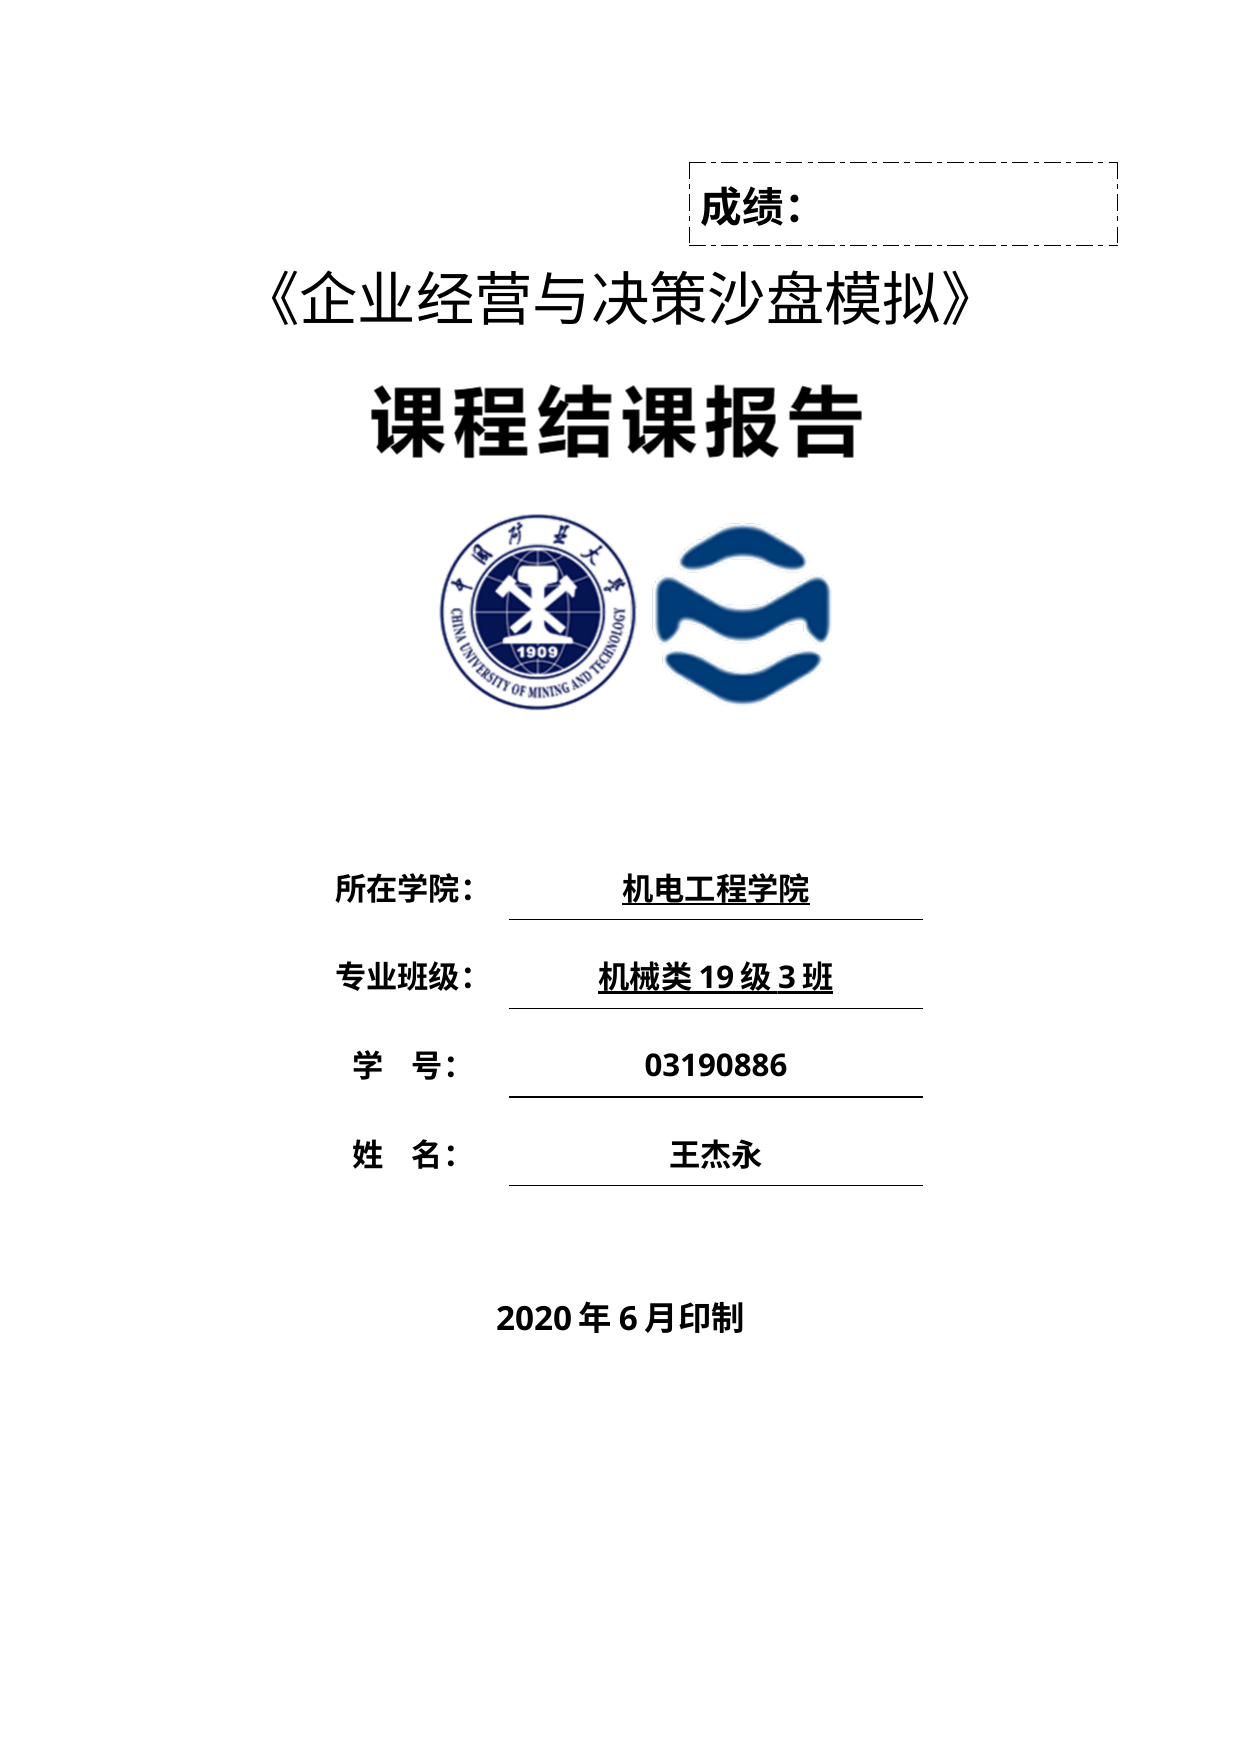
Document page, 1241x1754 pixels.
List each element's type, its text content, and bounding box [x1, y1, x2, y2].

table_header 机电工程学院 [509, 831, 923, 919]
table_header 所在学院： [318, 831, 509, 919]
table_header 成绩： [689, 162, 1117, 245]
table_cell 机械类19级3班 [509, 920, 923, 1008]
table_cell 姓 名： [318, 1096, 509, 1185]
text 《企业经营与决策沙盘模拟》 [187, 246, 1053, 343]
text 2020年6月印制 [187, 1283, 1053, 1348]
table_cell 王杰永 [509, 1098, 923, 1185]
table_cell 03190886 [509, 1009, 923, 1096]
table_cell 学 号： [318, 1008, 509, 1096]
picture [187, 343, 1054, 743]
table_cell 专业班级： [318, 919, 509, 1008]
